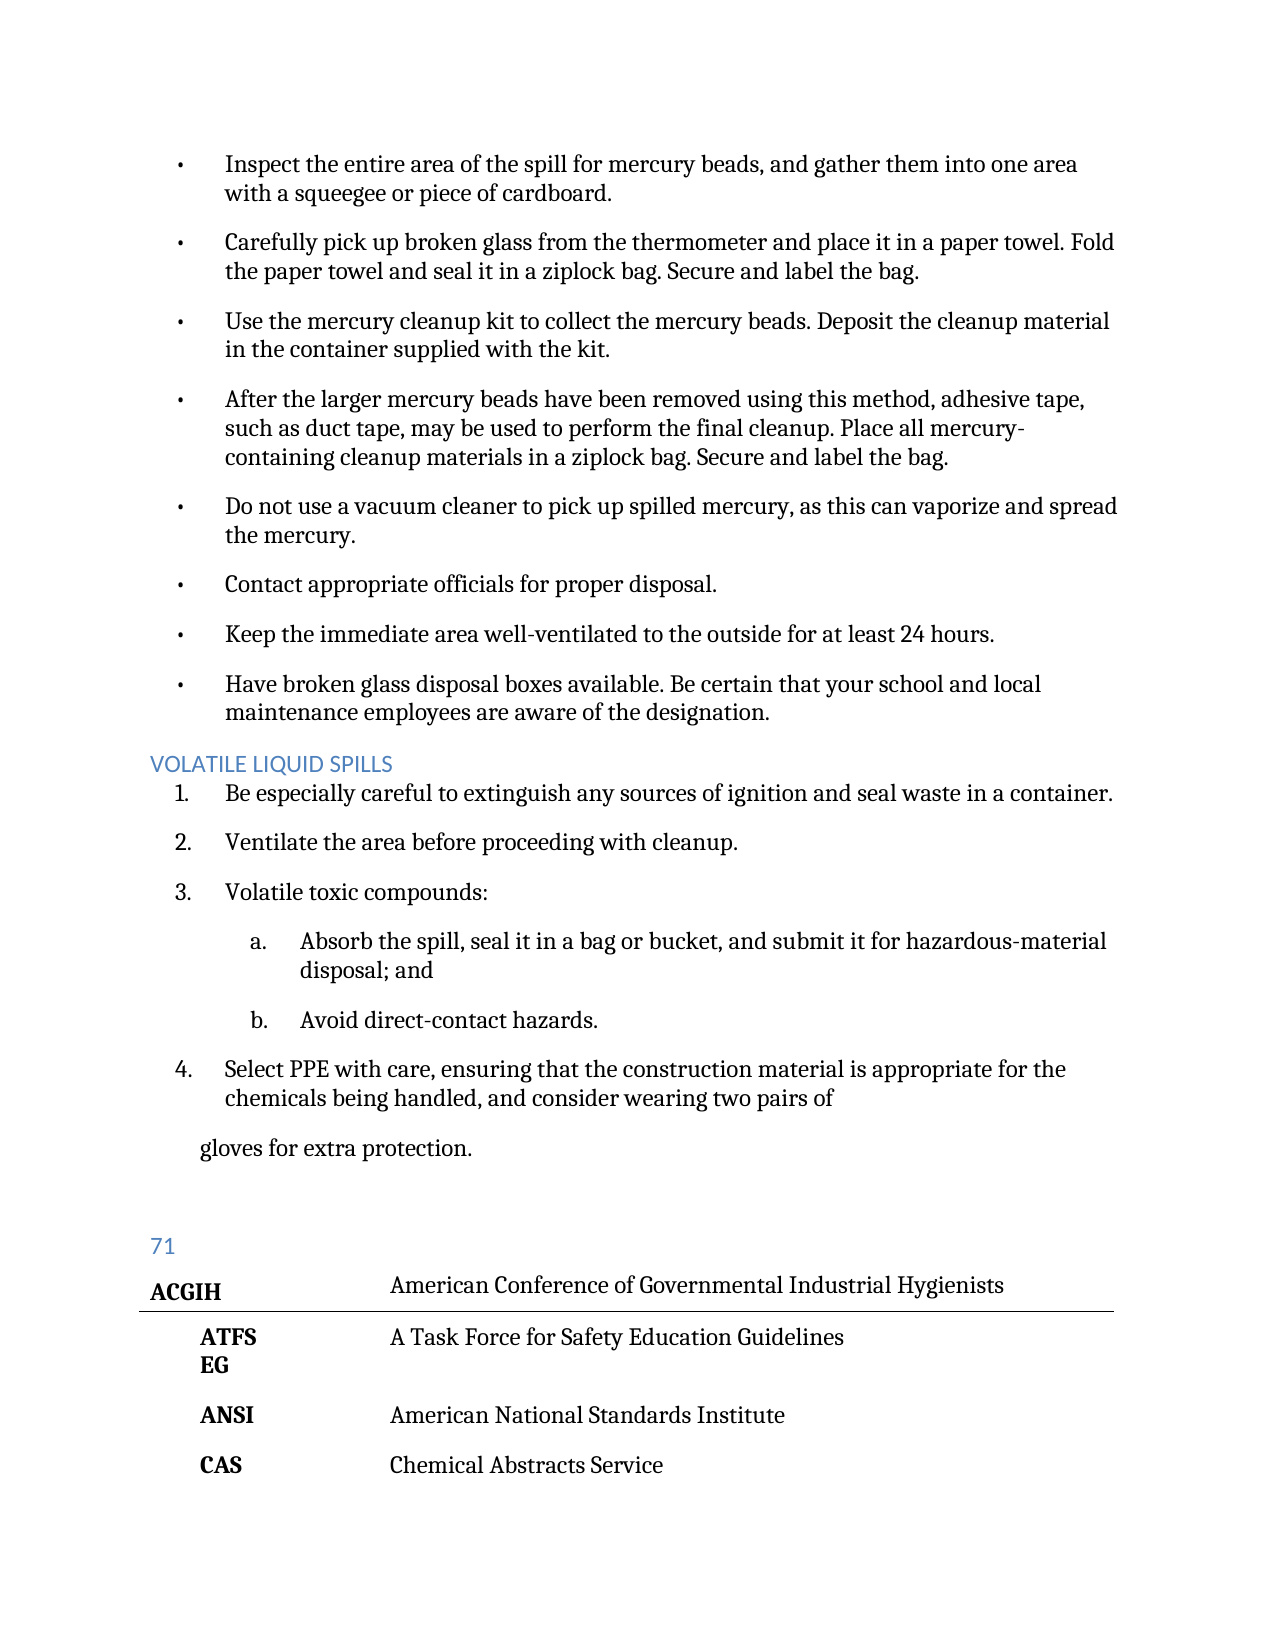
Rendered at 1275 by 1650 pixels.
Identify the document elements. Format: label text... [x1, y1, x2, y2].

subtitle VOLATILE LIQUID SPILLS [150, 748, 1125, 778]
list Select PPE with care, ensuring that the construction material is appropriate for the chemicals being handled, and consider wearing two pairs of [175, 1055, 1125, 1113]
list Volatile toxic compounds: [175, 878, 1125, 906]
table_cell American National Standards Institute [329, 1391, 1114, 1440]
list Do not use a vacuum cleaner to pick up spilled mercury, as this can vaporize and spread the mercury. [175, 492, 1125, 549]
subtitle 71 [150, 1231, 1125, 1261]
list Carefully pick up broken glass from the thermometer and place it in a paper towel. Fold the paper towel and seal it in a ziplock bag. Secure and label the bag. [175, 228, 1125, 286]
table_cell ATFSEG [139, 1312, 328, 1391]
list Be especially careful to extinguish any sources of ignition and seal waste in a container. [175, 778, 1125, 807]
table_cell ANSI [139, 1391, 328, 1440]
list After the larger mercury beads have been removed using this method, adhesive tape, such as duct tape, may be used to perform the final cleanup. Place all mercury-containing cleanup materials in a ziplock bag. Secure and label the bag. [175, 385, 1125, 471]
table_header ACGIH [139, 1261, 328, 1311]
table_cell CAS [139, 1440, 328, 1490]
list Contact appropriate officials for proper disposal. [175, 570, 1125, 599]
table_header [329, 1261, 1114, 1311]
list Absorb the spill, seal it in a bag or bucket, and submit it for hazardous-material disposal; and [250, 927, 1125, 985]
list Ventilate the area before proceeding with cleanup. [175, 828, 1125, 857]
list Inspect the entire area of the spill for mercury beads, and gather them into one area with a squeegee or piece of cardboard. [175, 150, 1125, 207]
table_cell A Task Force for Safety Education Guidelines [329, 1312, 1114, 1391]
text gloves for extra protection. [200, 1133, 1075, 1162]
list Keep the immediate area well-ventilated to the outside for at least 24 hours. [175, 620, 1125, 649]
list Avoid direct-contact hazards. [250, 1006, 1125, 1034]
list Have broken glass disposal boxes available. Be certain that your school and local maintenance employees are aware of the designation. [175, 669, 1125, 727]
list Use the mercury cleanup kit to collect the mercury beads. Deposit the cleanup material in the container supplied with the kit. [175, 307, 1125, 364]
table_cell Chemical Abstracts Service [329, 1440, 1114, 1490]
